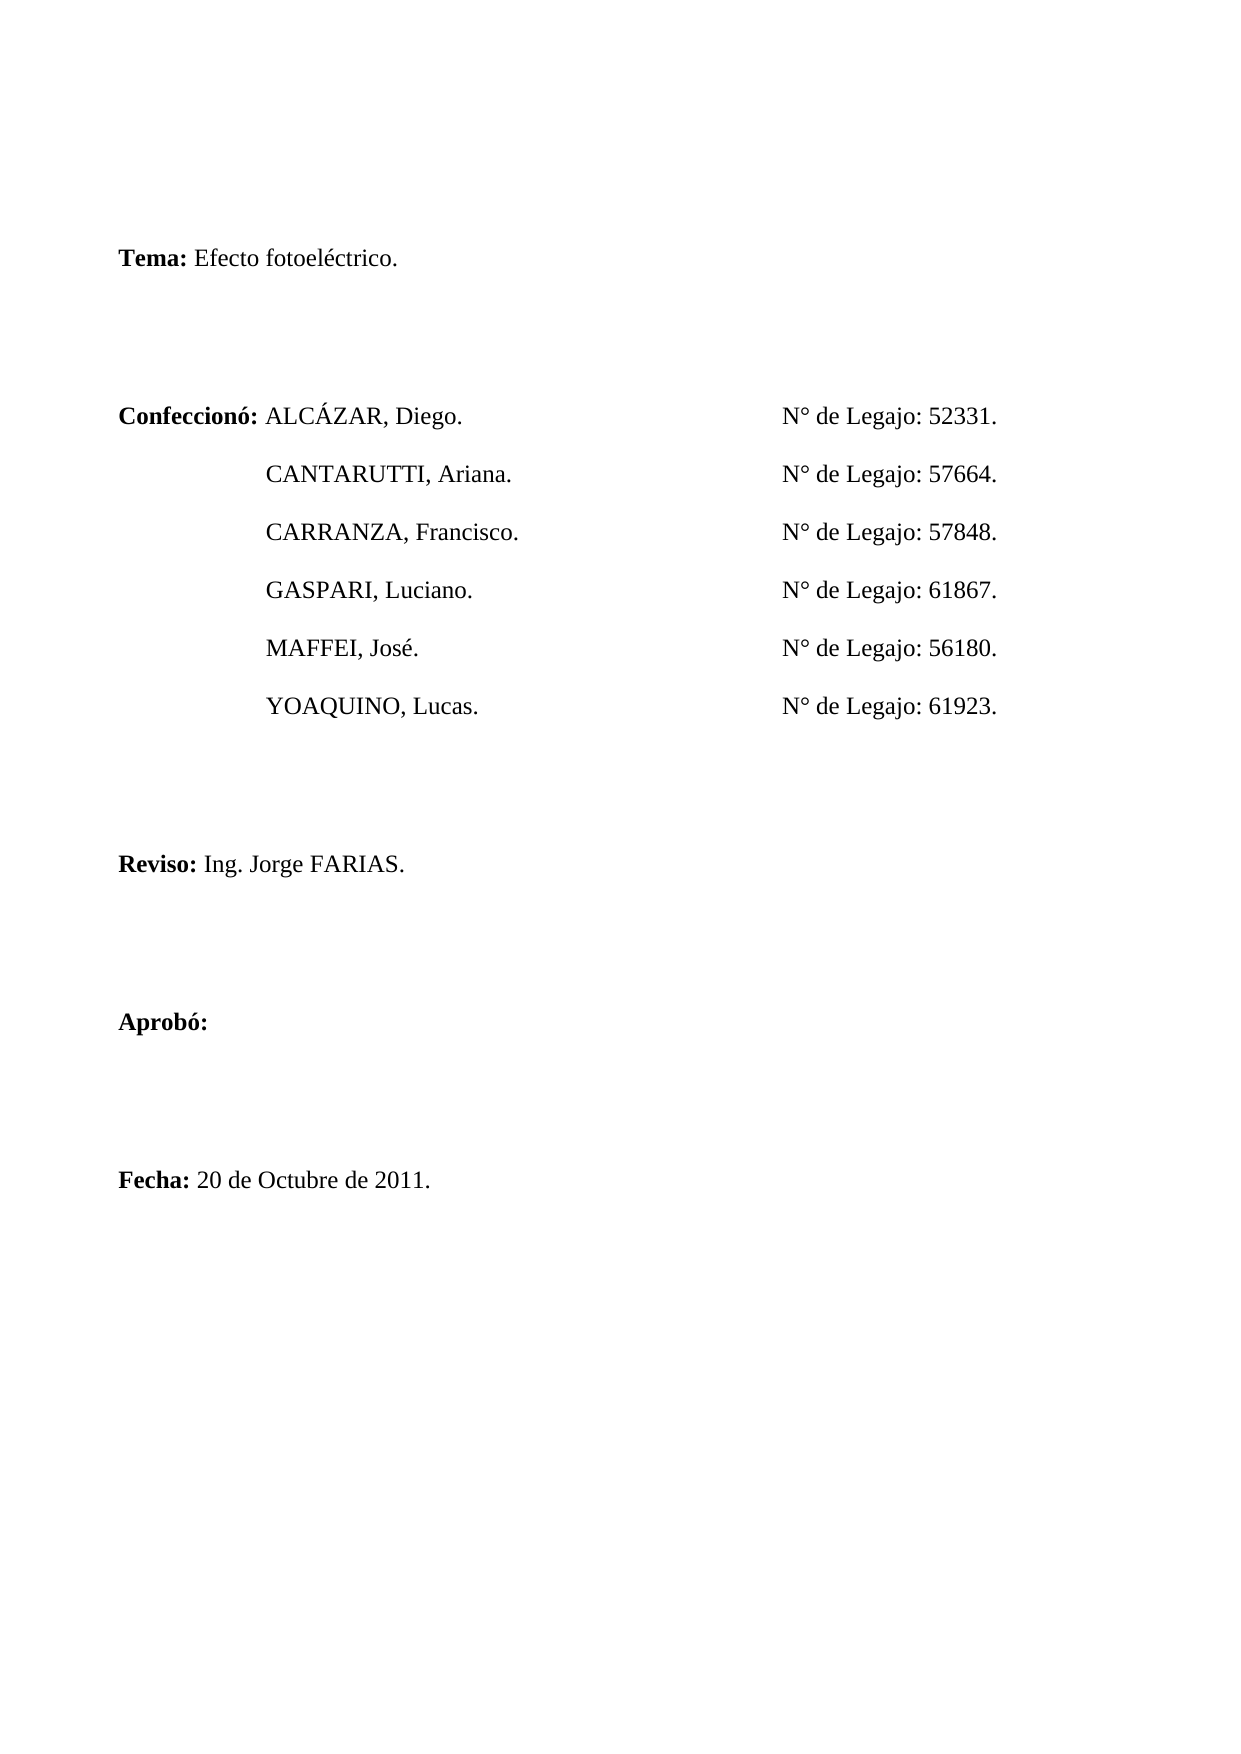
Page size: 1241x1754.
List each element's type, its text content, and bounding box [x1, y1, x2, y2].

text CARRANZA, Francisco. N° de Legajo: 57848. [192, 517, 1122, 546]
text Confeccionó: ALCÁZAR, Diego. N° de Legajo: 52331. [118, 401, 1122, 430]
text Reviso: Ing. Jorge FARIAS. [118, 849, 1122, 878]
text Fecha: 20 de Octubre de 2011. [118, 1165, 1122, 1194]
text GASPARI, Luciano. N° de Legajo: 61867. [192, 575, 1122, 604]
text MAFFEI, José. N° de Legajo: 56180. [192, 633, 1122, 662]
text CANTARUTTI, Ariana. N° de Legajo: 57664. [192, 459, 1122, 488]
text Tema: Efecto fotoeléctrico. [118, 243, 1122, 272]
text Aprobó: [118, 1007, 1122, 1036]
text YOAQUINO, Lucas. N° de Legajo: 61923. [192, 691, 1122, 720]
